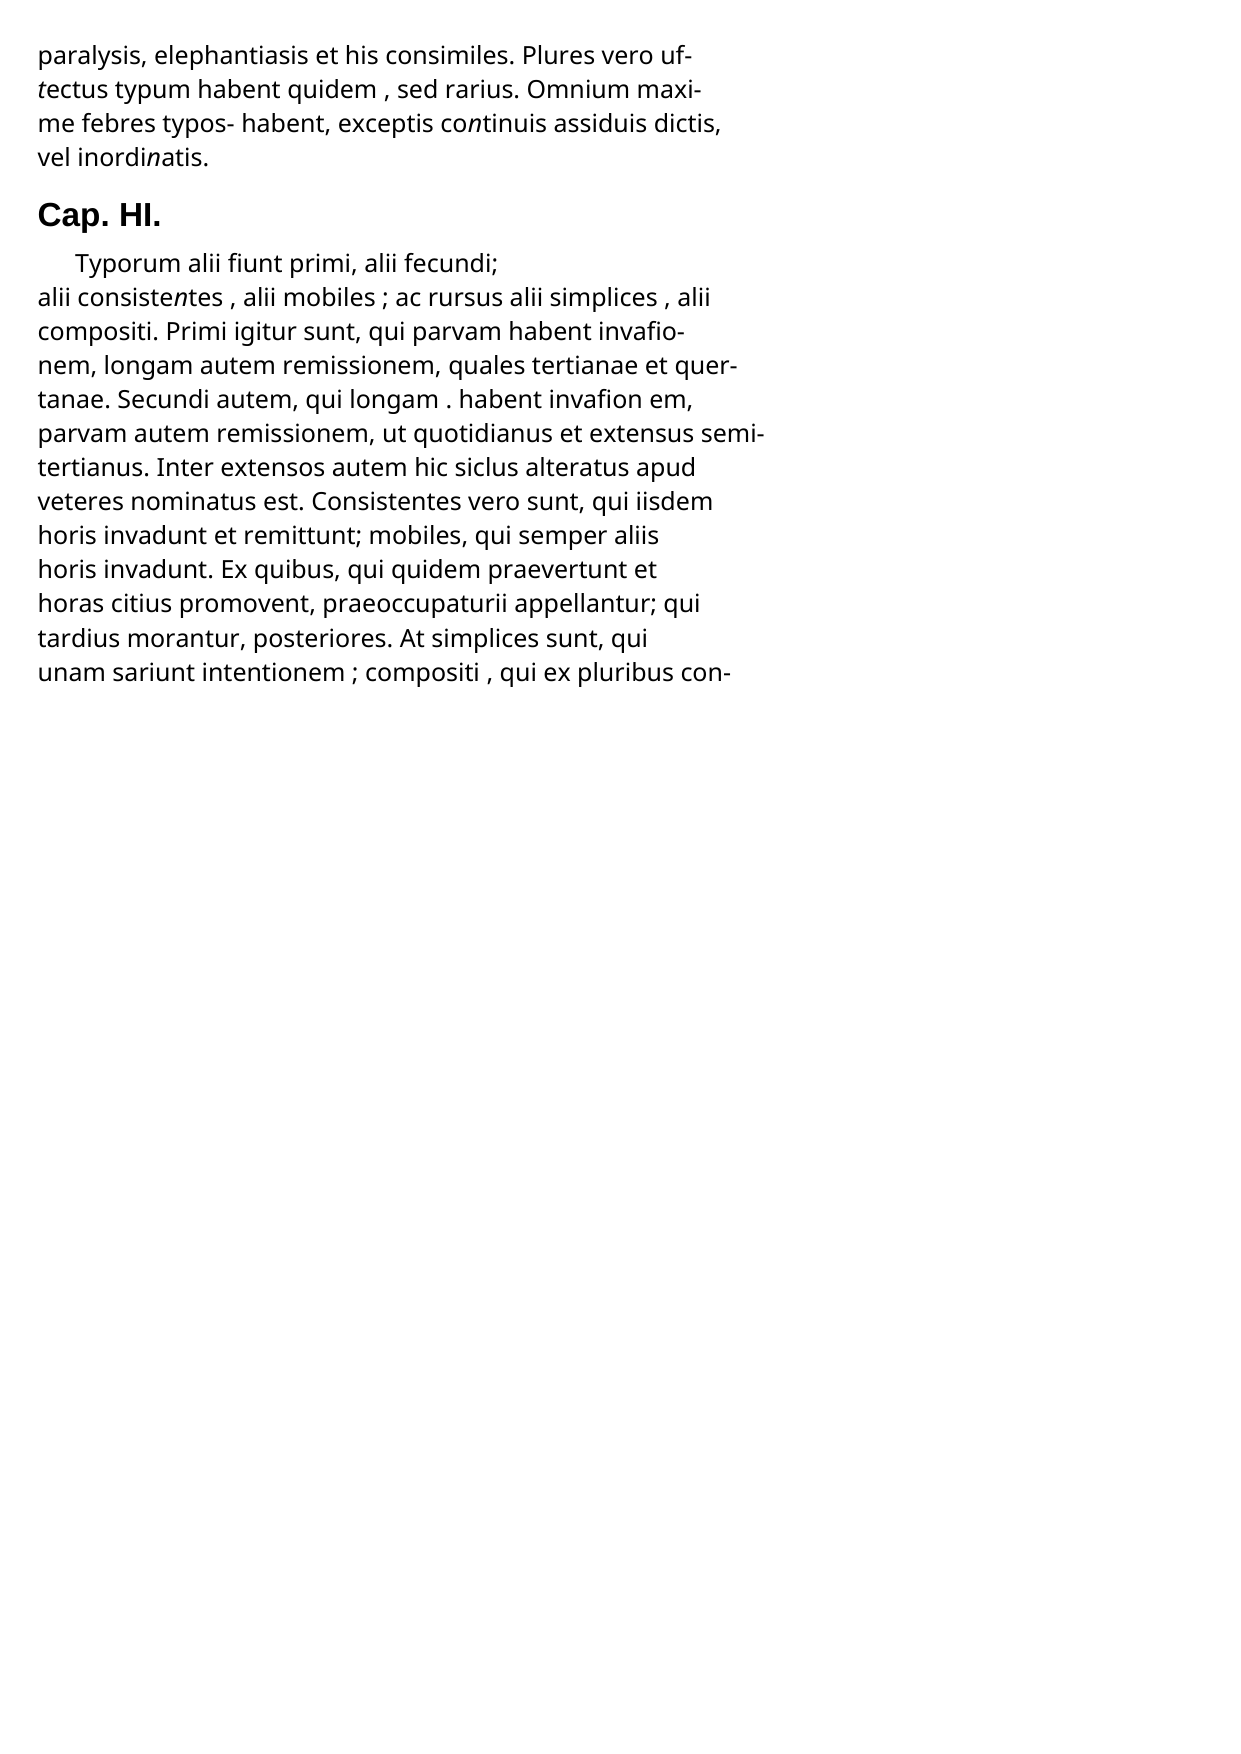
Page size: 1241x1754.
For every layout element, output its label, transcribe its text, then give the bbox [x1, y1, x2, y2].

text Typorum alii fiunt primi, alii fecundi; alii consistentes , alii mobiles ; ac rursus alii simplices , alii compositi. Primi igitur sunt, qui parvam habent invafio- nem, longam autem remissionem, quales tertianae et quer- tanae. Secundi autem, qui longam . habent invafion em, parvam autem remissionem, ut quotidianus et extensus semi- tertianus. Inter extensos autem hic siclus alteratus apud veteres nominatus est. Consistentes vero sunt, qui iisdem horis invadunt et remittunt; mobiles, qui semper aliis horis invadunt. Ex quibus, qui quidem praevertunt et horas citius promovent, praeoccupaturii appellantur; qui tardius morantur, posteriores. At simplices sunt, qui unam sariunt intentionem ; compositi , qui ex pluribus con- [37, 246, 1203, 688]
text paralysis, elephantiasis et his consimiles. Plures vero uf- tectus typum habent quidem , sed rarius. Omnium maxi- me febres typos- habent, exceptis continuis assiduis dictis, vel inordinatis. [37, 37, 1203, 174]
subtitle Cap. HI. [37, 194, 1203, 233]
